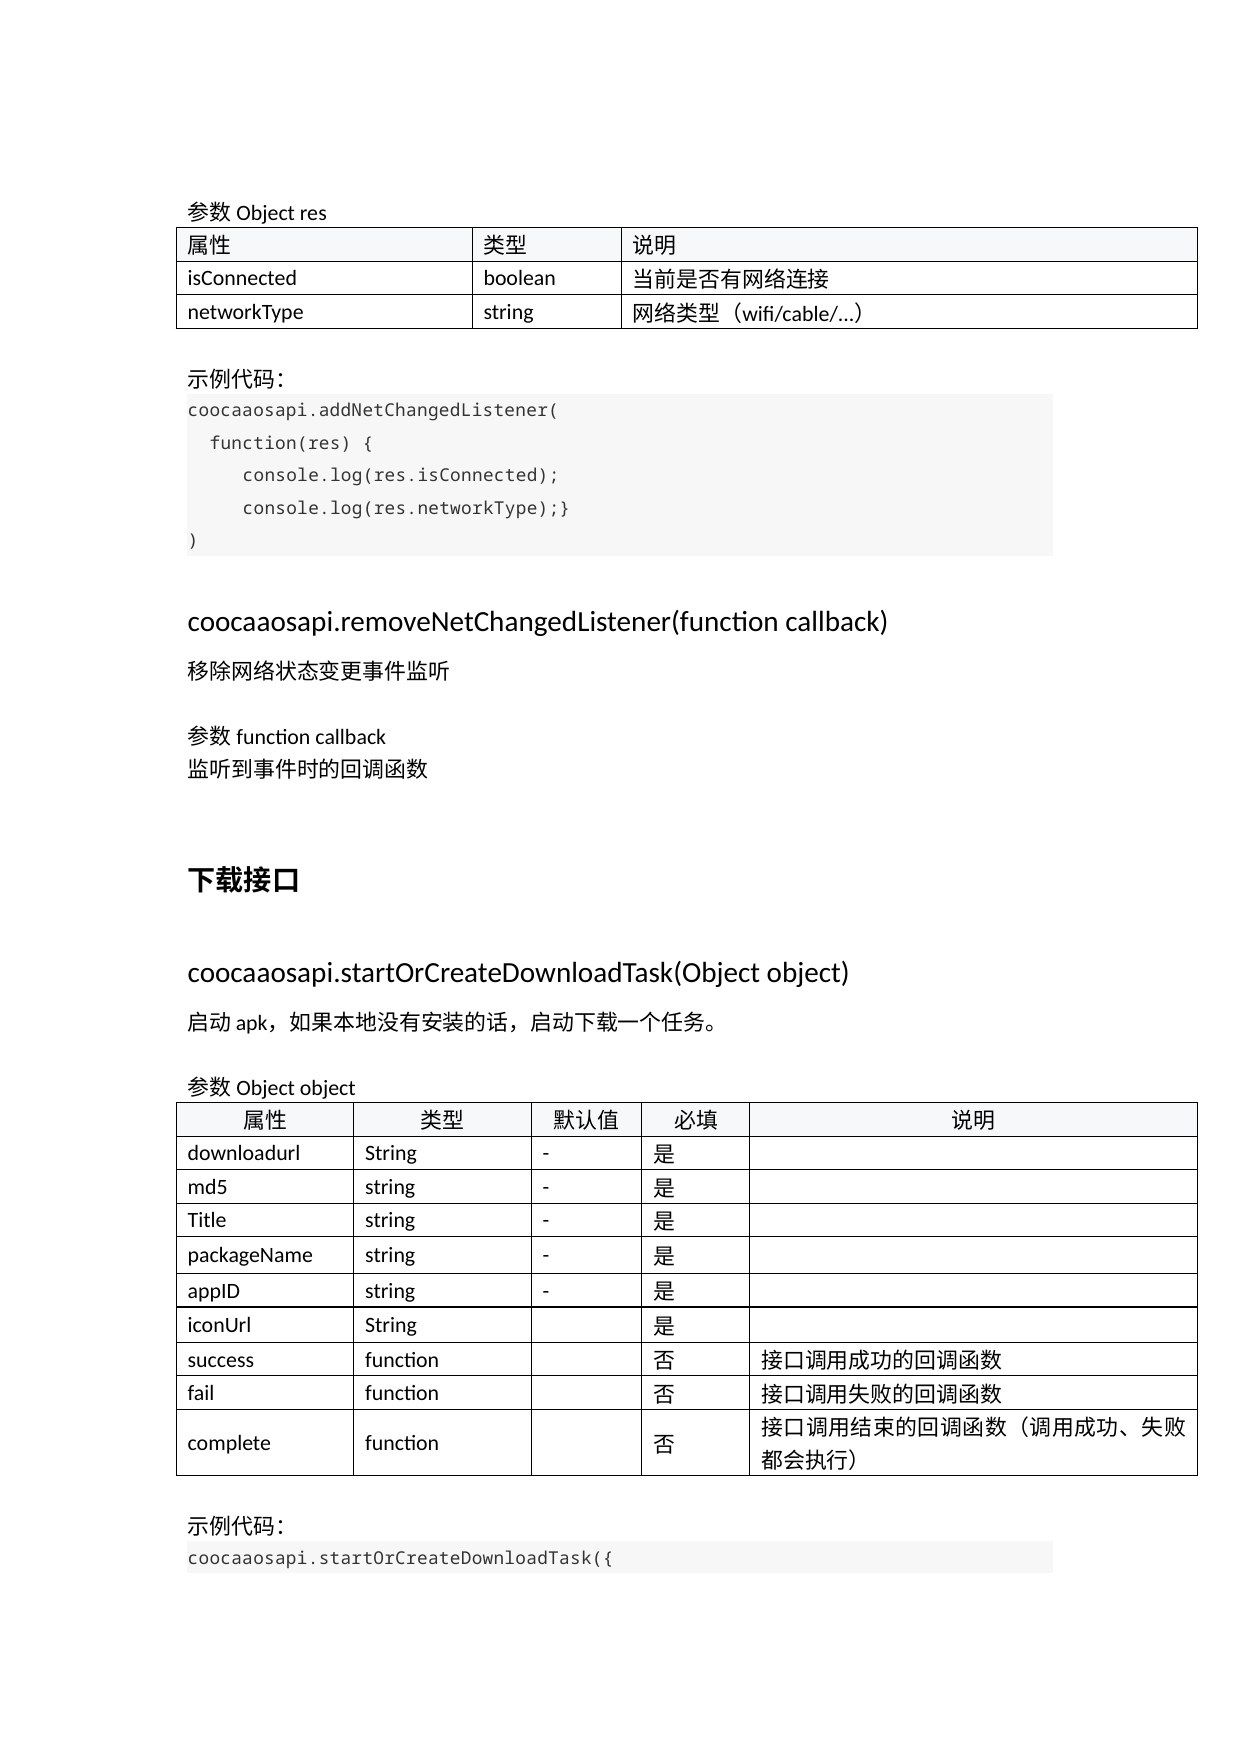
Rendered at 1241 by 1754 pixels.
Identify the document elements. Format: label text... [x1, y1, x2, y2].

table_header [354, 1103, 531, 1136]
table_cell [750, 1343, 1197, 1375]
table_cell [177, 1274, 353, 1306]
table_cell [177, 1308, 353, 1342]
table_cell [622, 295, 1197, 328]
text coocaaosapi.addNetChangedListener( [187, 394, 1053, 426]
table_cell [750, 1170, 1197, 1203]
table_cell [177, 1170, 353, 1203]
text ) [187, 524, 1053, 556]
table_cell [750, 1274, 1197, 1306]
text 移除网络状态变更事件监听 [187, 654, 1053, 686]
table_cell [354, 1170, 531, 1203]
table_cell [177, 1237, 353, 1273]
text 示例代码： [187, 1508, 1053, 1541]
table_header 说明 [622, 228, 1197, 261]
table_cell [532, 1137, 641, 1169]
text 监听到事件时的回调函数 [187, 751, 1053, 784]
text function(res) { [187, 426, 1053, 459]
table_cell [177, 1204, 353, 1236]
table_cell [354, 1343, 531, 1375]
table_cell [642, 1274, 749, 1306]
text coocaaosapi.startOrCreateDownloadTask(Object object) [187, 939, 1053, 1004]
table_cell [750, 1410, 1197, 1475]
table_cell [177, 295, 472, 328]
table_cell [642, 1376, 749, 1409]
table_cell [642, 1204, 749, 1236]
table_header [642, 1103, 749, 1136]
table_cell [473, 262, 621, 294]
text console.log(res.networkType);} [187, 491, 1053, 524]
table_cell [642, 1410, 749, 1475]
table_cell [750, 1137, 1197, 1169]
table_header 类型 [473, 228, 621, 261]
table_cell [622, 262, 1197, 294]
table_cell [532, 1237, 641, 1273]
text 参数 function callback [187, 719, 1053, 751]
text coocaaosapi.startOrCreateDownloadTask({ [187, 1541, 1053, 1573]
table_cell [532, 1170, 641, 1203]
text 参数 Object object [187, 1069, 1053, 1102]
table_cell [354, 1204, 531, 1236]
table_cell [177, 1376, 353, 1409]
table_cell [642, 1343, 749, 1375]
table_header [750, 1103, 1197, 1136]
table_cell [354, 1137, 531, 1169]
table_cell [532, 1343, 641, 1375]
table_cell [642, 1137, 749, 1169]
table_cell isConnected [177, 262, 472, 294]
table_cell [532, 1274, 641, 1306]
text 参数 Object res [187, 194, 1053, 227]
subtitle 下载接口 [187, 845, 1053, 910]
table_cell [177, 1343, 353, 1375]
text console.log(res.isConnected); [187, 459, 1053, 491]
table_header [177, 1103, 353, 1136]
table_header 属性 [177, 228, 472, 261]
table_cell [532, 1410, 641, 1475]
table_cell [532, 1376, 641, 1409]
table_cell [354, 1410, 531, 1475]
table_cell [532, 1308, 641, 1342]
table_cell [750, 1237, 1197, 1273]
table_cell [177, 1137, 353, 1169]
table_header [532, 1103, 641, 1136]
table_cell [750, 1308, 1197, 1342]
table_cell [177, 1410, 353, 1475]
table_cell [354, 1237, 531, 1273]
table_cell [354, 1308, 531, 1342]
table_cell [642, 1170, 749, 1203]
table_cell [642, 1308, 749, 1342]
text 启动apk，如果本地没有安装的话，启动下载一个任务。 [187, 1004, 1053, 1037]
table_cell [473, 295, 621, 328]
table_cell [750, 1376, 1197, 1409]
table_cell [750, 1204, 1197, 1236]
text 示例代码： [187, 361, 1053, 394]
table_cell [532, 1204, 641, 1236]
text coocaaosapi.removeNetChangedListener(function callback) [187, 589, 1053, 654]
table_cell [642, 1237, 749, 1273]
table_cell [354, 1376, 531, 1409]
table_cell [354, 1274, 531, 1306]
